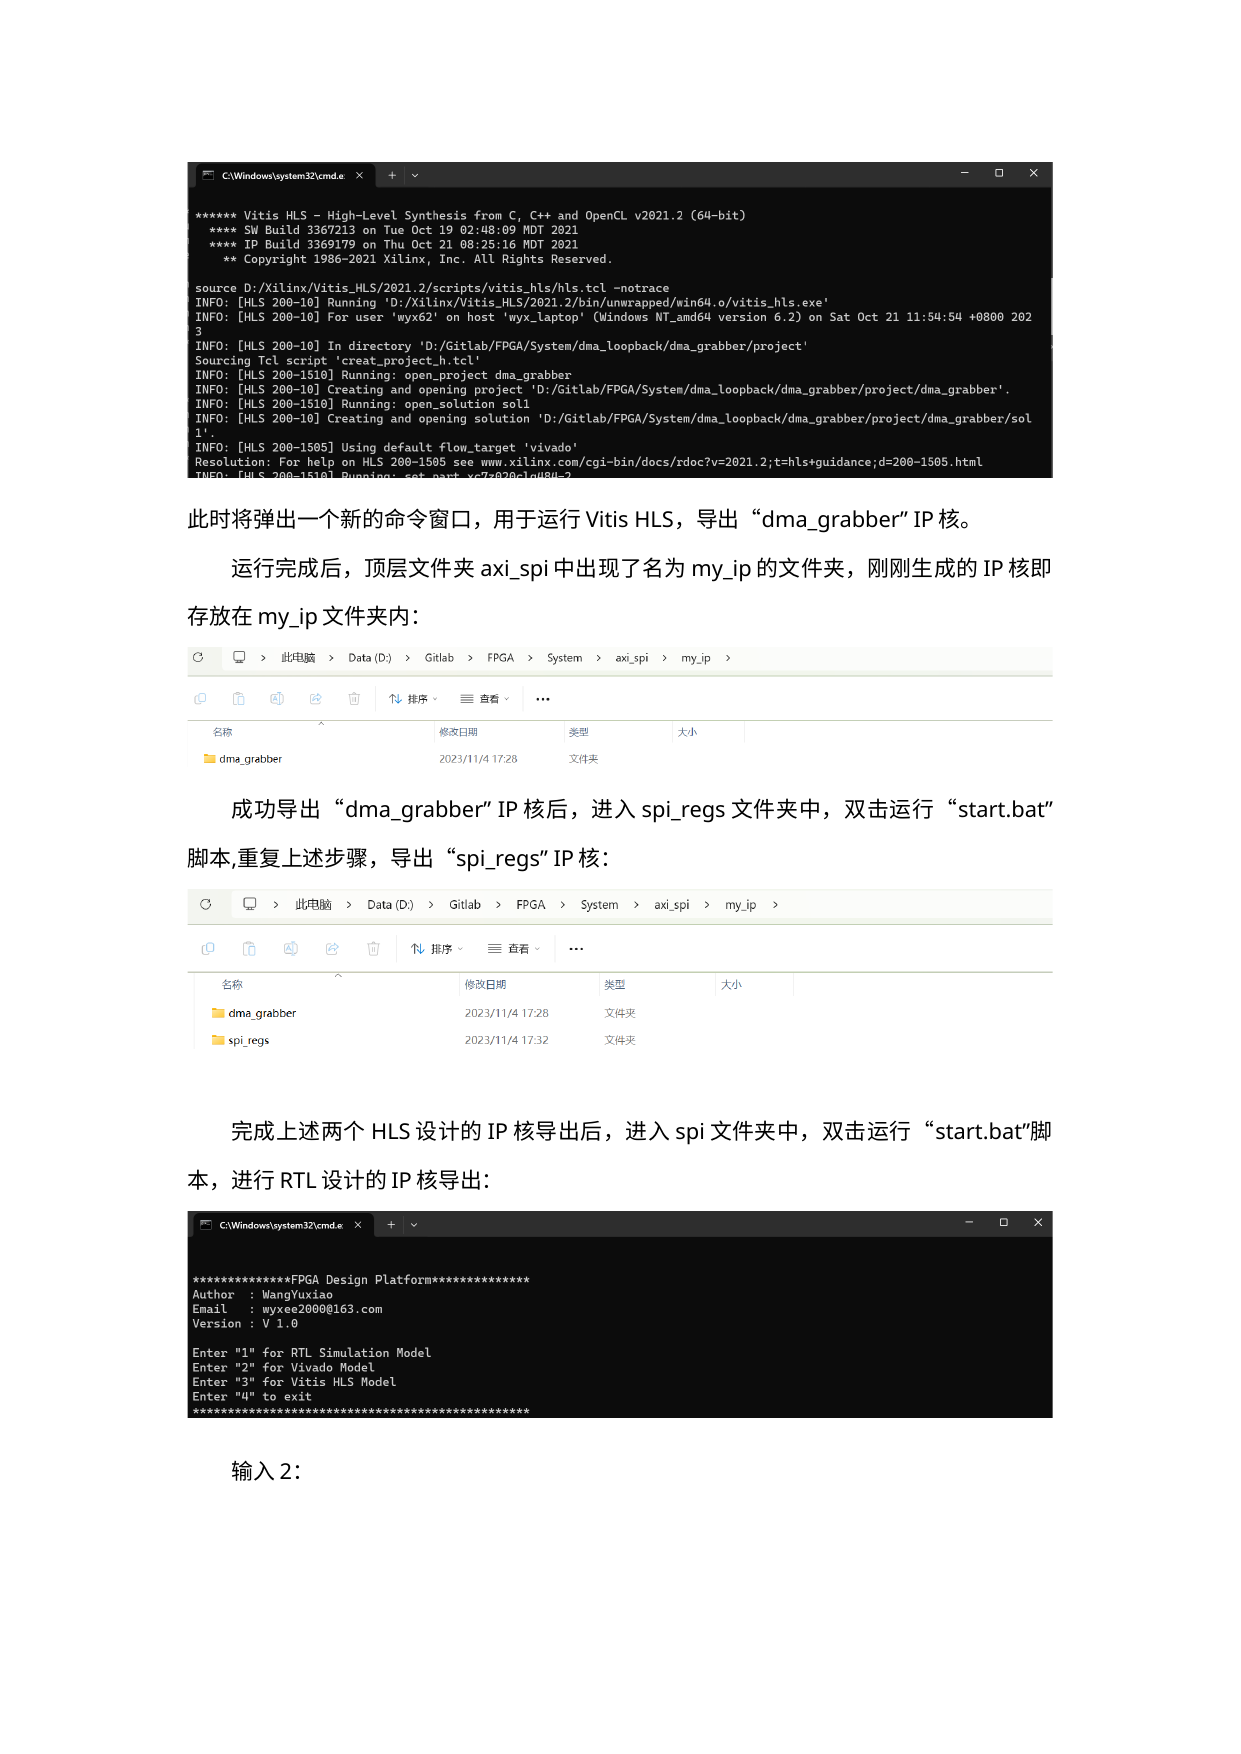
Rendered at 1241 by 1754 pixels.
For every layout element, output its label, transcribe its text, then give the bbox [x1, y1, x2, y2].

picture [187, 162, 1053, 478]
text 成功导出“dma_grabber” IP核后，进入spi_regs文件夹中，双击运行“start.bat”脚本,重复上述步骤，导出“spi_regs” IP核： [187, 792, 1053, 873]
text 运行完成后，顶层文件夹axi_spi中出现了名为my_ip的文件夹，刚刚生成的IP核即存放在my_ip文件夹内： [187, 550, 1053, 631]
text 完成上述两个HLS设计的IP核导出后，进入spi文件夹中，双击运行“start.bat”脚本，进行RTL设计的IP核导出： [187, 1114, 1053, 1195]
picture [187, 647, 1053, 767]
text 此时将弹出一个新的命令窗口，用于运行Vitis HLS，导出“dma_grabber” IP核。 [187, 502, 1053, 534]
picture [187, 889, 1053, 1049]
text 输入2： [187, 1453, 1053, 1486]
picture [187, 1211, 1053, 1418]
